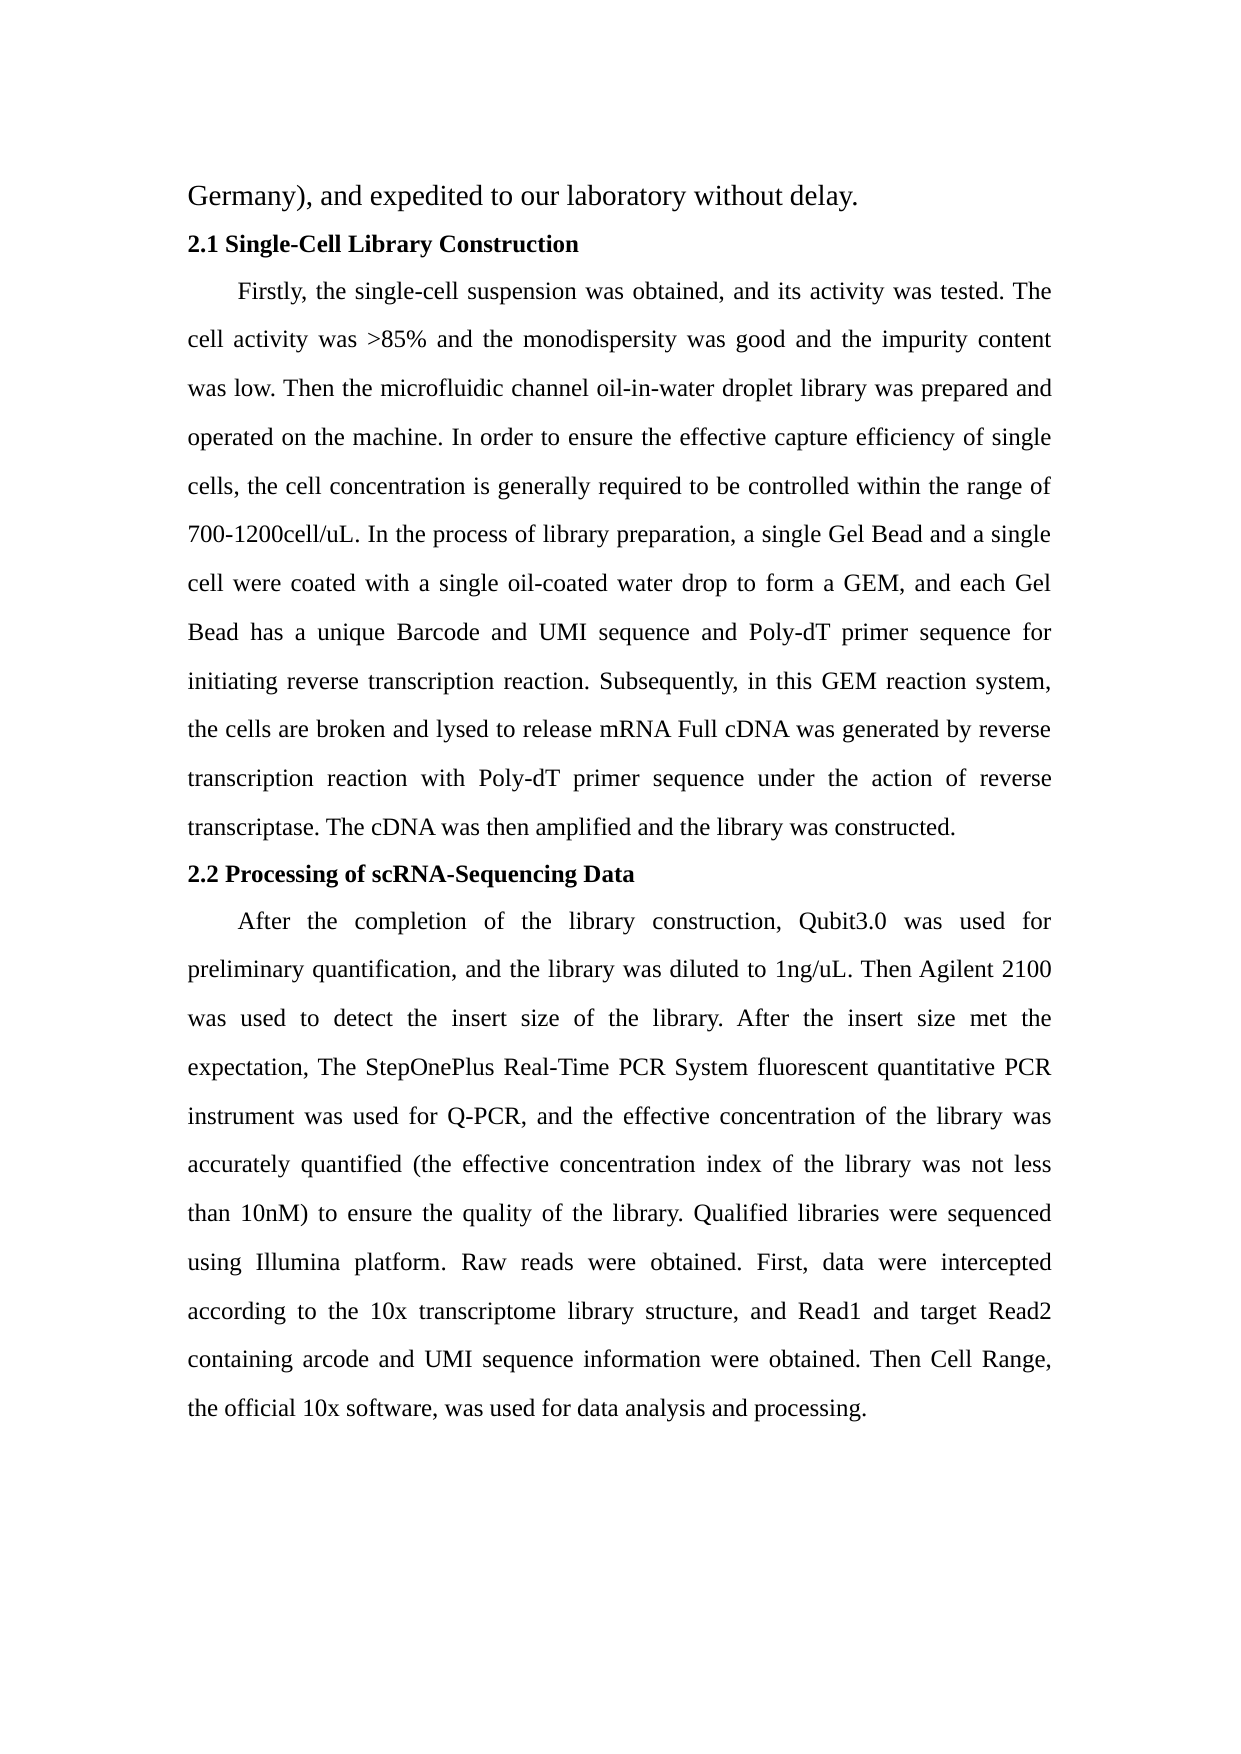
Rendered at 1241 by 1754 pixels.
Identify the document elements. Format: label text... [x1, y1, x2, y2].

text 2.2 Processing of scRNA-Sequencing Data [187, 857, 1053, 889]
text Firstly, the single-cell suspension was obtained, and its activity was tested. The cell activity was >85% and the monodispersity was good and the impurity content was low. Then the microfluidic channel oil-in-water droplet library was prepared and operated on the machine. In order to ensure the effective capture efficiency of single cells, the cell concentration is generally required to be controlled within the range of 700-1200cell/uL. In the process of library preparation, a single Gel Bead and a single cell were coated with a single oil-coated water drop to form a GEM, and each Gel Bead has a unique Barcode and UMI sequence and Poly-dT primer sequence for initiating reverse transcription reaction. Subsequently, in this GEM reaction system, the cells are broken and lysed to release mRNA Full cDNA was generated by reverse transcription reaction with Poly-dT primer sequence under the action of reverse transcriptase. The cDNA was then amplified and the library was constructed. [187, 274, 1053, 843]
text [187, 162, 1053, 227]
text 2.1 Single-Cell Library Construction [187, 227, 1053, 259]
text After the completion of the library construction, Qubit3.0 was used for preliminary quantification, and the library was diluted to 1ng/uL. Then Agilent 2100 was used to detect the insert size of the library. After the insert size met the expectation, The StepOnePlus Real-Time PCR System fluorescent quantitative PCR instrument was used for Q-PCR, and the effective concentration of the library was accurately quantified (the effective concentration index of the library was not less than 10nM) to ensure the quality of the library. Qualified libraries were sequenced using Illumina platform. Raw reads were obtained. First, data were intercepted according to the 10x transcriptome library structure, and Read1 and target Read2 containing arcode and UMI sequence information were obtained. Then Cell Range, the official 10x software, was used for data analysis and processing. [187, 904, 1053, 1424]
